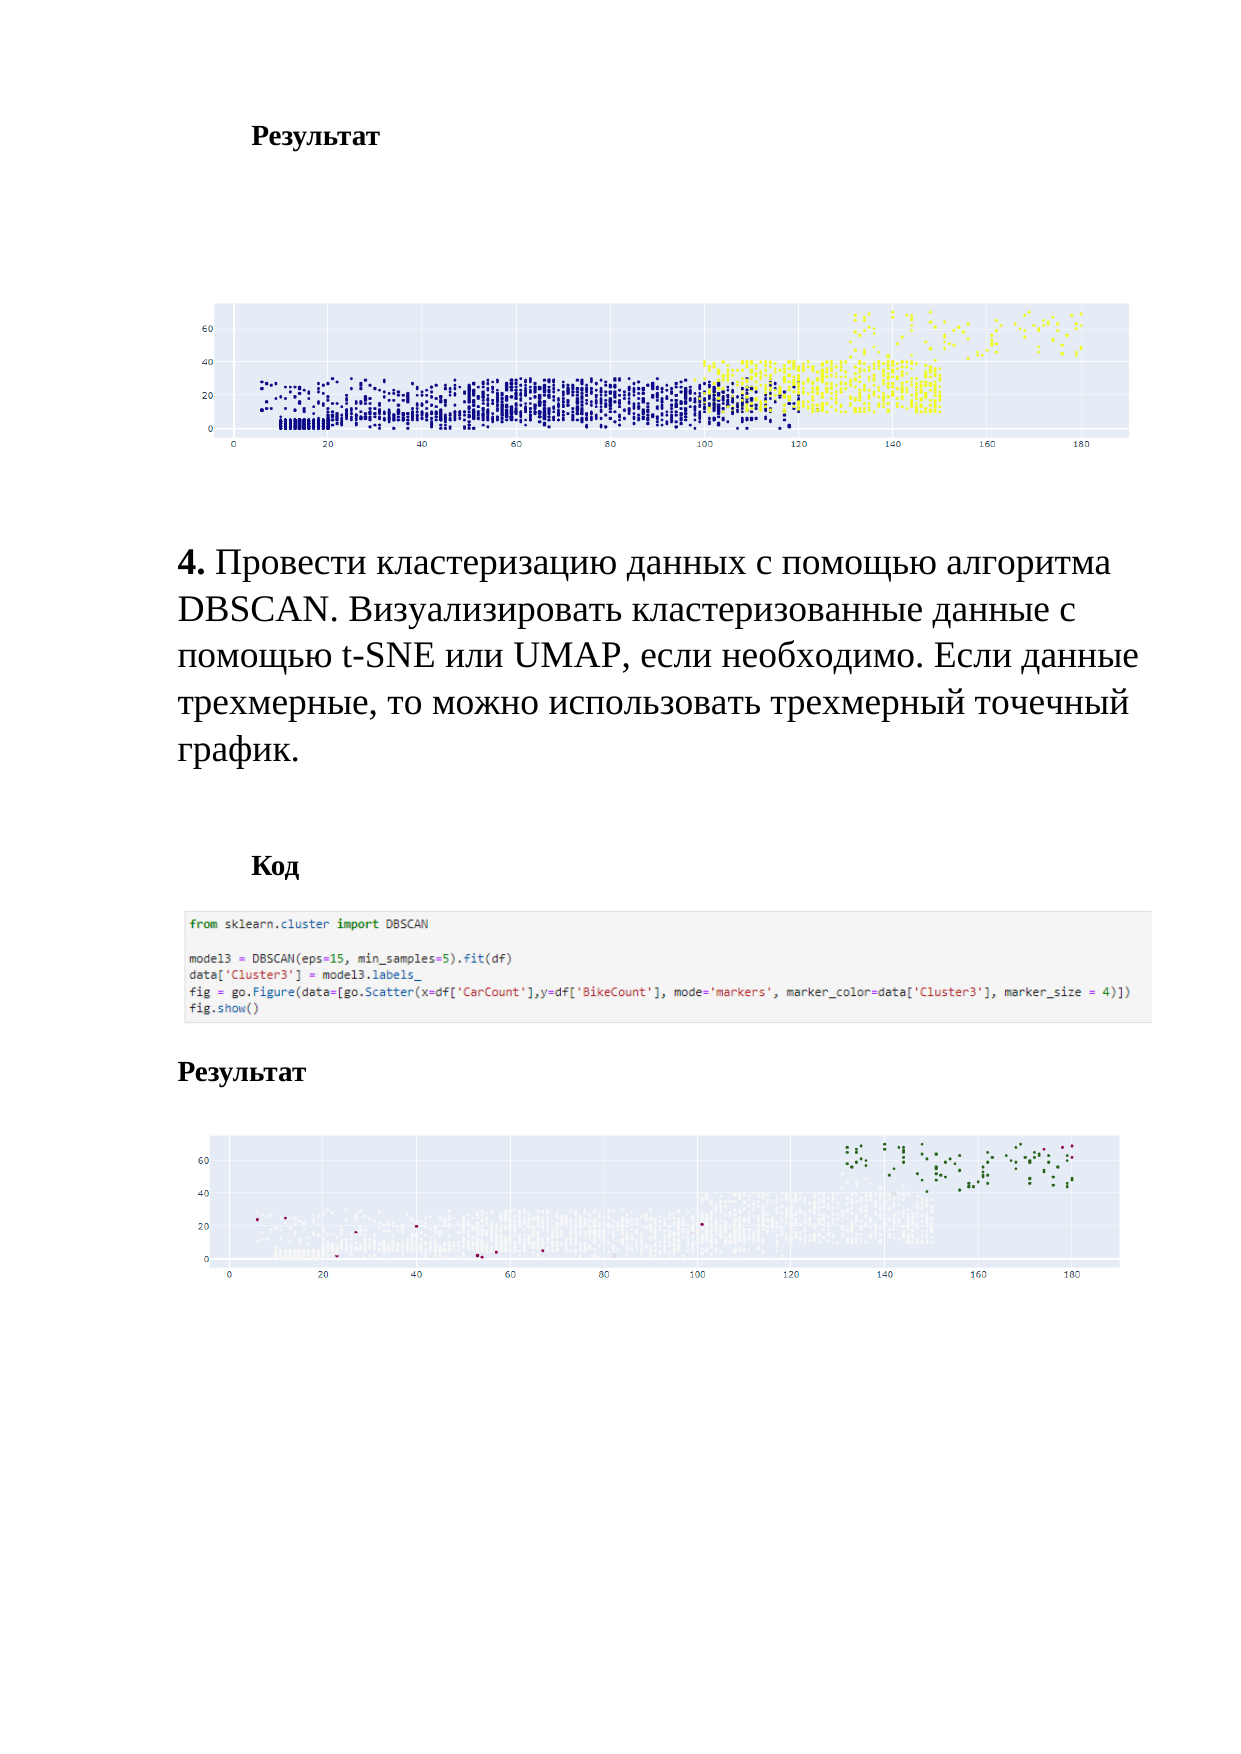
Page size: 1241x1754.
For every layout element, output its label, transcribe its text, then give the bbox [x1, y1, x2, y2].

subtitle Код [251, 848, 1152, 882]
subtitle Результат [177, 1054, 1152, 1087]
subtitle 4. Провести кластеризацию данных с помощью алгоритма DBSCAN. Визуализировать кластеризованные данные с помощью t-SNE или UMAP, если необходимо. Если данные трехмерные, то можно использовать трехмерный точечный график. [177, 540, 1152, 769]
picture [177, 274, 1152, 460]
picture [177, 1104, 1152, 1306]
subtitle Результат [251, 118, 1152, 152]
picture [177, 898, 1152, 1035]
